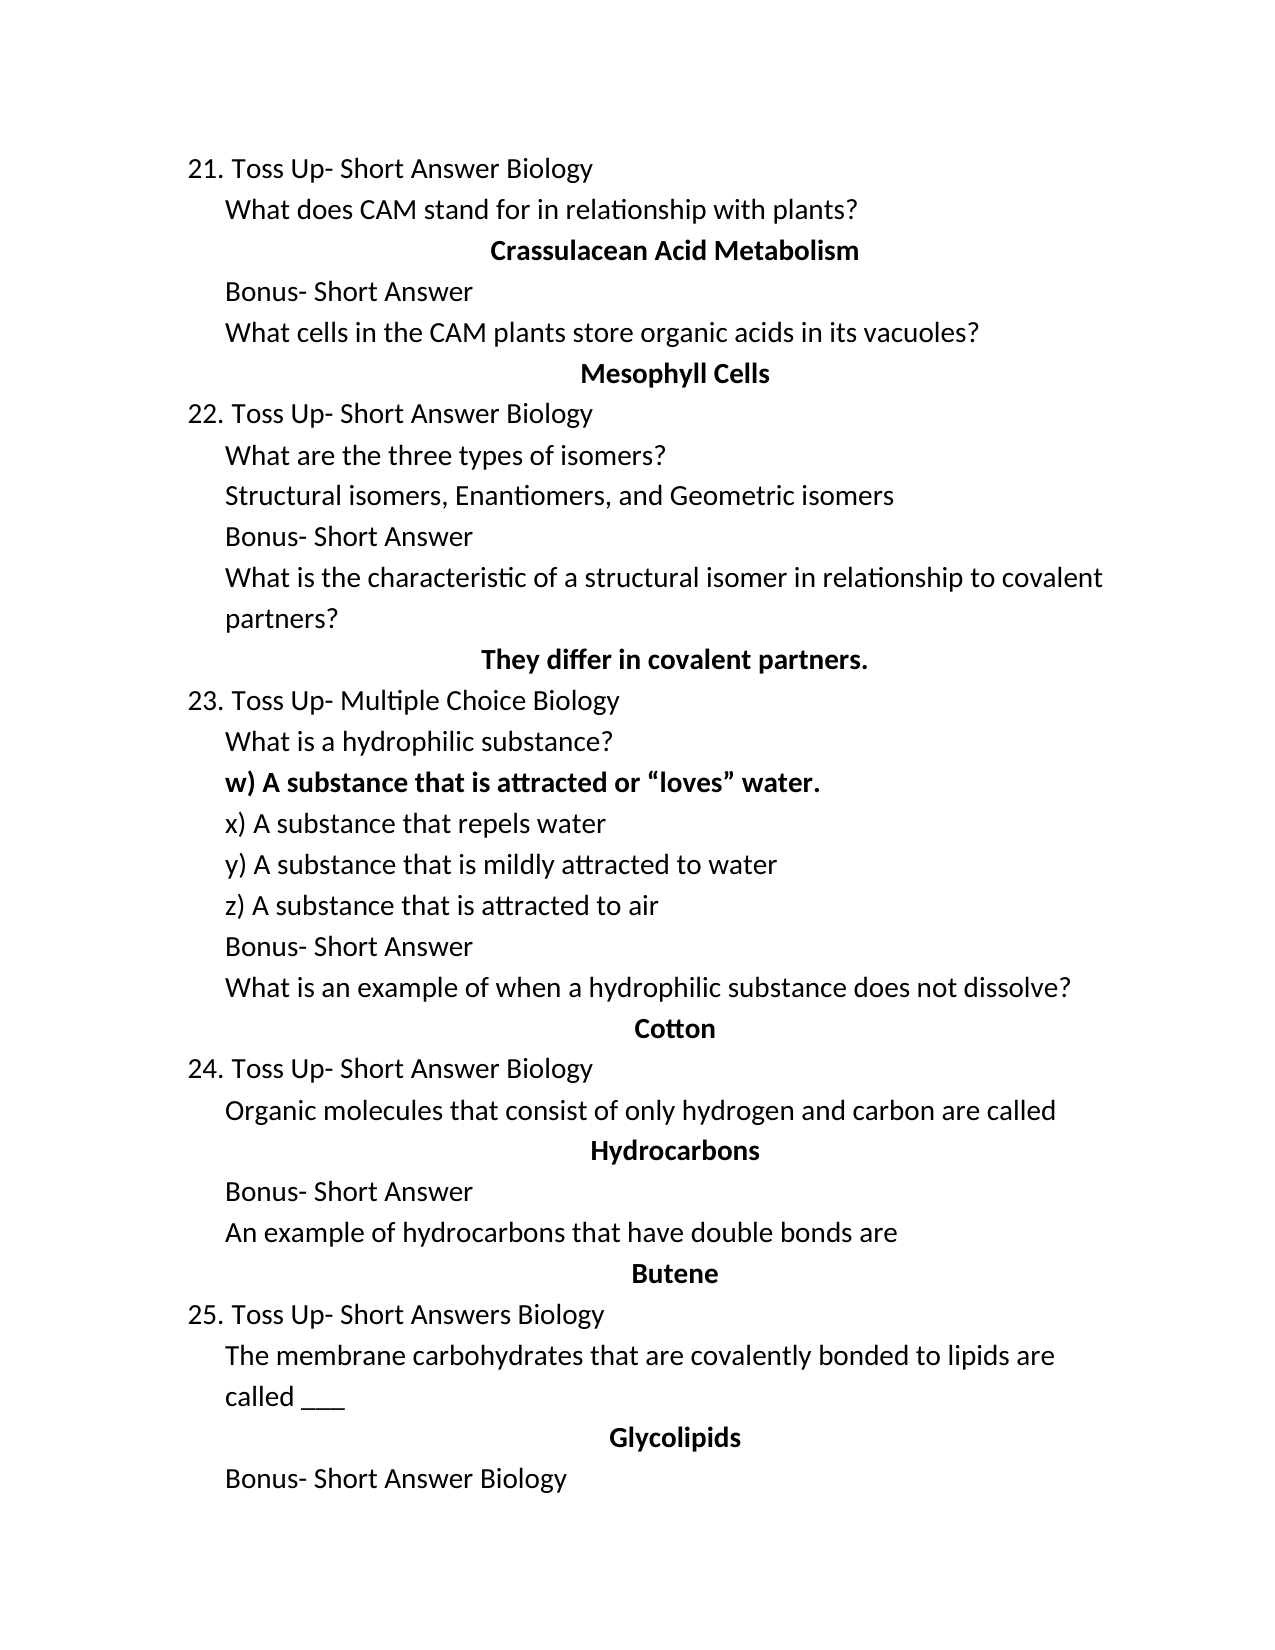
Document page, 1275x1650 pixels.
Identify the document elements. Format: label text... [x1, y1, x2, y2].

list An example of hydrocarbons that have double bonds are [225, 1214, 1125, 1250]
list Glycolipids [225, 1419, 1125, 1455]
list What does CAM stand for in relationship with plants? [225, 191, 1125, 227]
list What are the three types of isomers? [225, 437, 1125, 472]
list Toss Up- Short Answers Biology [187, 1296, 1125, 1332]
list y) A substance that is mildly attracted to water [225, 846, 1125, 882]
list Bonus- Short Answer [225, 928, 1125, 963]
list Cotton [225, 1010, 1125, 1045]
list What is an example of when a hydrophilic substance does not dissolve? [225, 969, 1125, 1004]
list z) A substance that is attracted to air [225, 887, 1125, 922]
list Mesophyll Cells [225, 355, 1125, 390]
list Toss Up- Multiple Choice Biology [187, 682, 1125, 718]
list Structural isomers, Enantiomers, and Geometric isomers [225, 477, 1125, 513]
list The membrane carbohydrates that are covalently bonded to lipids are called ___ [225, 1337, 1125, 1414]
list They differ in covalent partners. [225, 641, 1125, 677]
list x) A substance that repels water [225, 805, 1125, 841]
list Bonus- Short Answer [225, 518, 1125, 554]
list Butene [225, 1255, 1125, 1291]
list w) A substance that is attracted or “loves” water. [225, 764, 1125, 800]
list Toss Up- Short Answer Biology [187, 396, 1125, 431]
list Hydrocarbons [225, 1132, 1125, 1168]
list Crassulacean Acid Metabolism [225, 232, 1125, 267]
list What is a hydrophilic substance? [225, 723, 1125, 759]
list Bonus- Short Answer [225, 273, 1125, 308]
list Organic molecules that consist of only hydrogen and carbon are called [225, 1092, 1125, 1127]
list What is the characteristic of a structural isomer in relationship to covalent partners? [225, 559, 1125, 636]
list Bonus- Short Answer [225, 1173, 1125, 1209]
list What cells in the CAM plants store organic acids in its vacuoles? [225, 314, 1125, 349]
list Toss Up- Short Answer Biology [187, 1051, 1125, 1086]
list Toss Up- Short Answer Biology [187, 150, 1125, 186]
list Bonus- Short Answer Biology [225, 1460, 1125, 1496]
